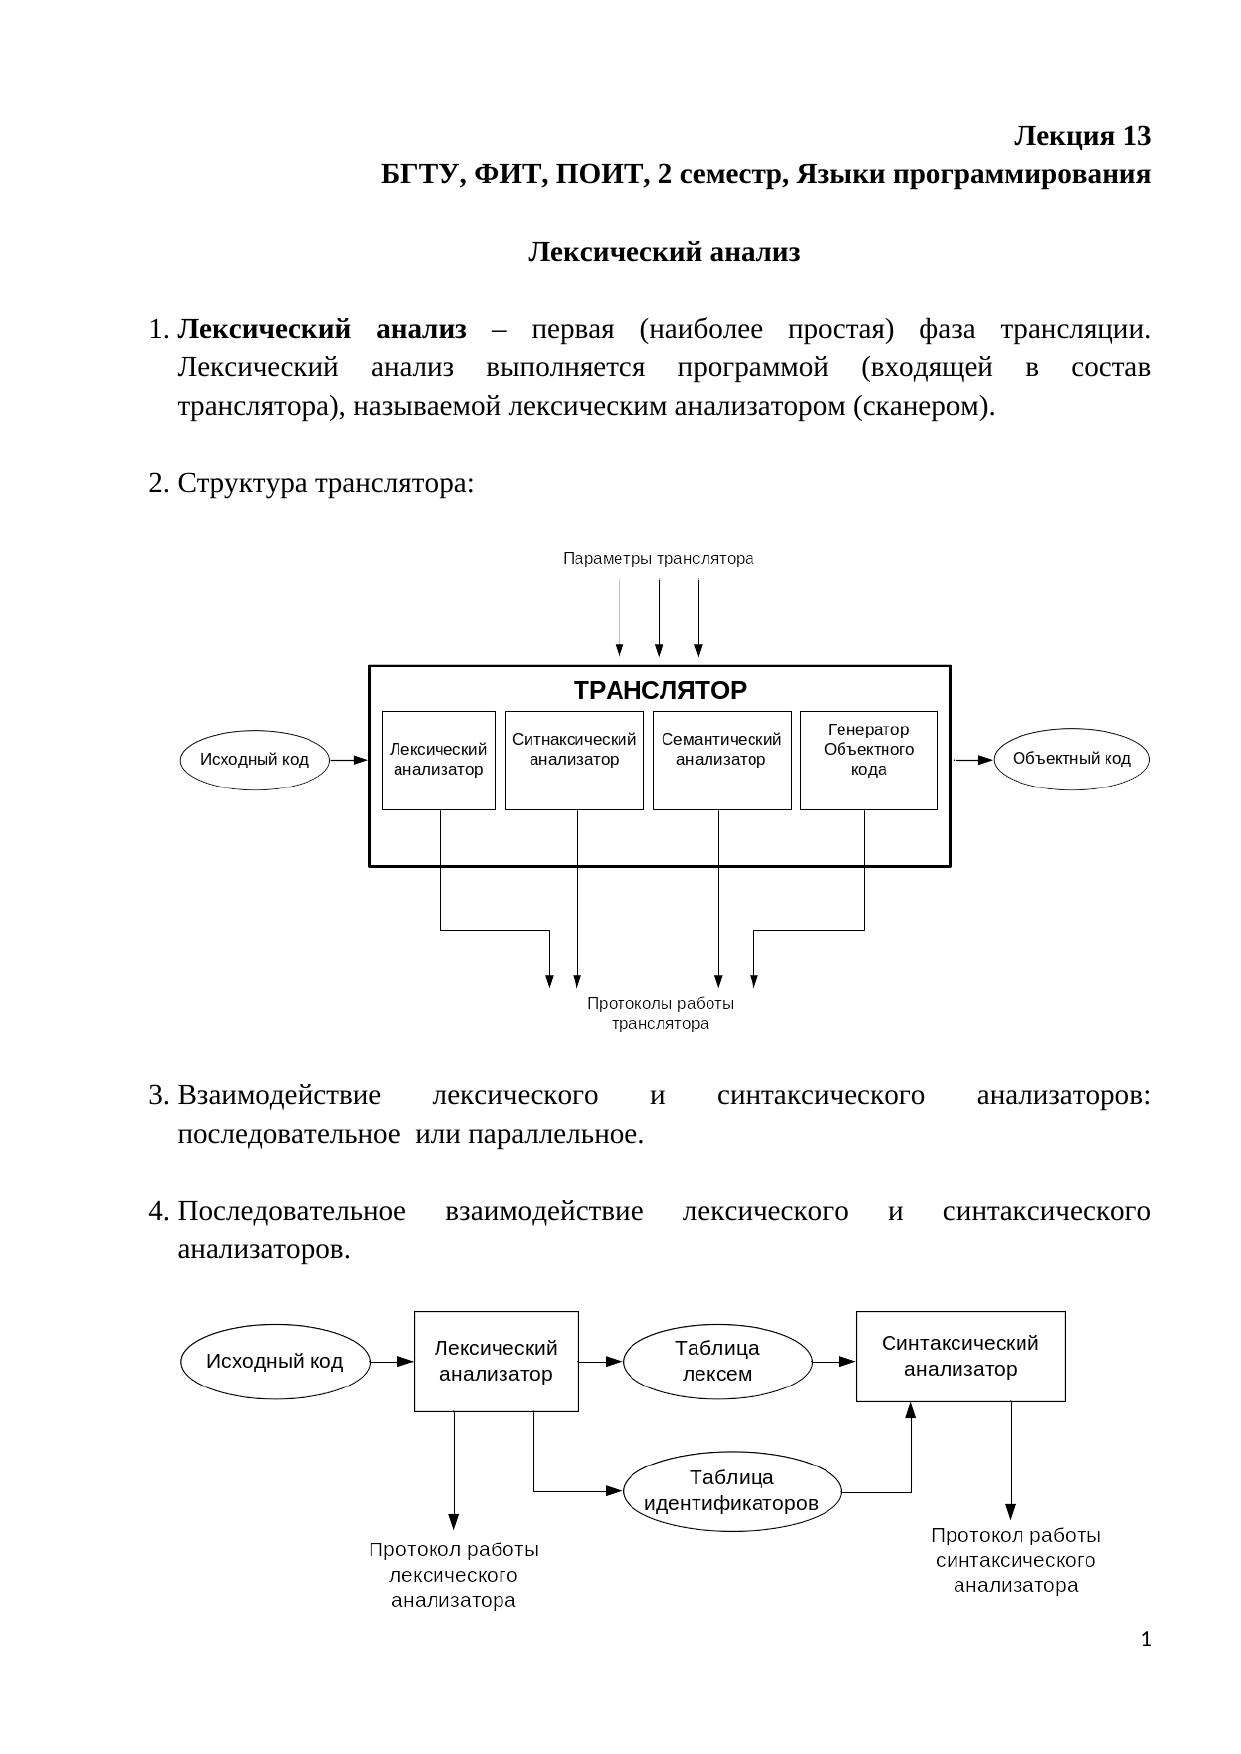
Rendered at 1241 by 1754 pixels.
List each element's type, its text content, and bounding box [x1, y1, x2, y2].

list Структура транслятора: [177, 465, 1152, 498]
list Последовательное взаимодействие лексического и синтаксического анализаторов. [177, 1193, 1152, 1265]
list Лексический анализ – первая (наиболее простая) фаза трансляции. Лексический анализ выполняется программой (входящей в состав транслятора), называемой лексическим анализатором (сканером). [177, 311, 1152, 421]
text БГТУ, ФИТ, ПОИТ, 2 семестр, Языки программирования [177, 157, 1152, 190]
text Лексический анализ [177, 234, 1152, 267]
list Взаимодействие лексического и синтаксического анализаторов: последовательное или параллельное. [177, 1077, 1152, 1149]
text Лекция 13 [177, 118, 1152, 152]
